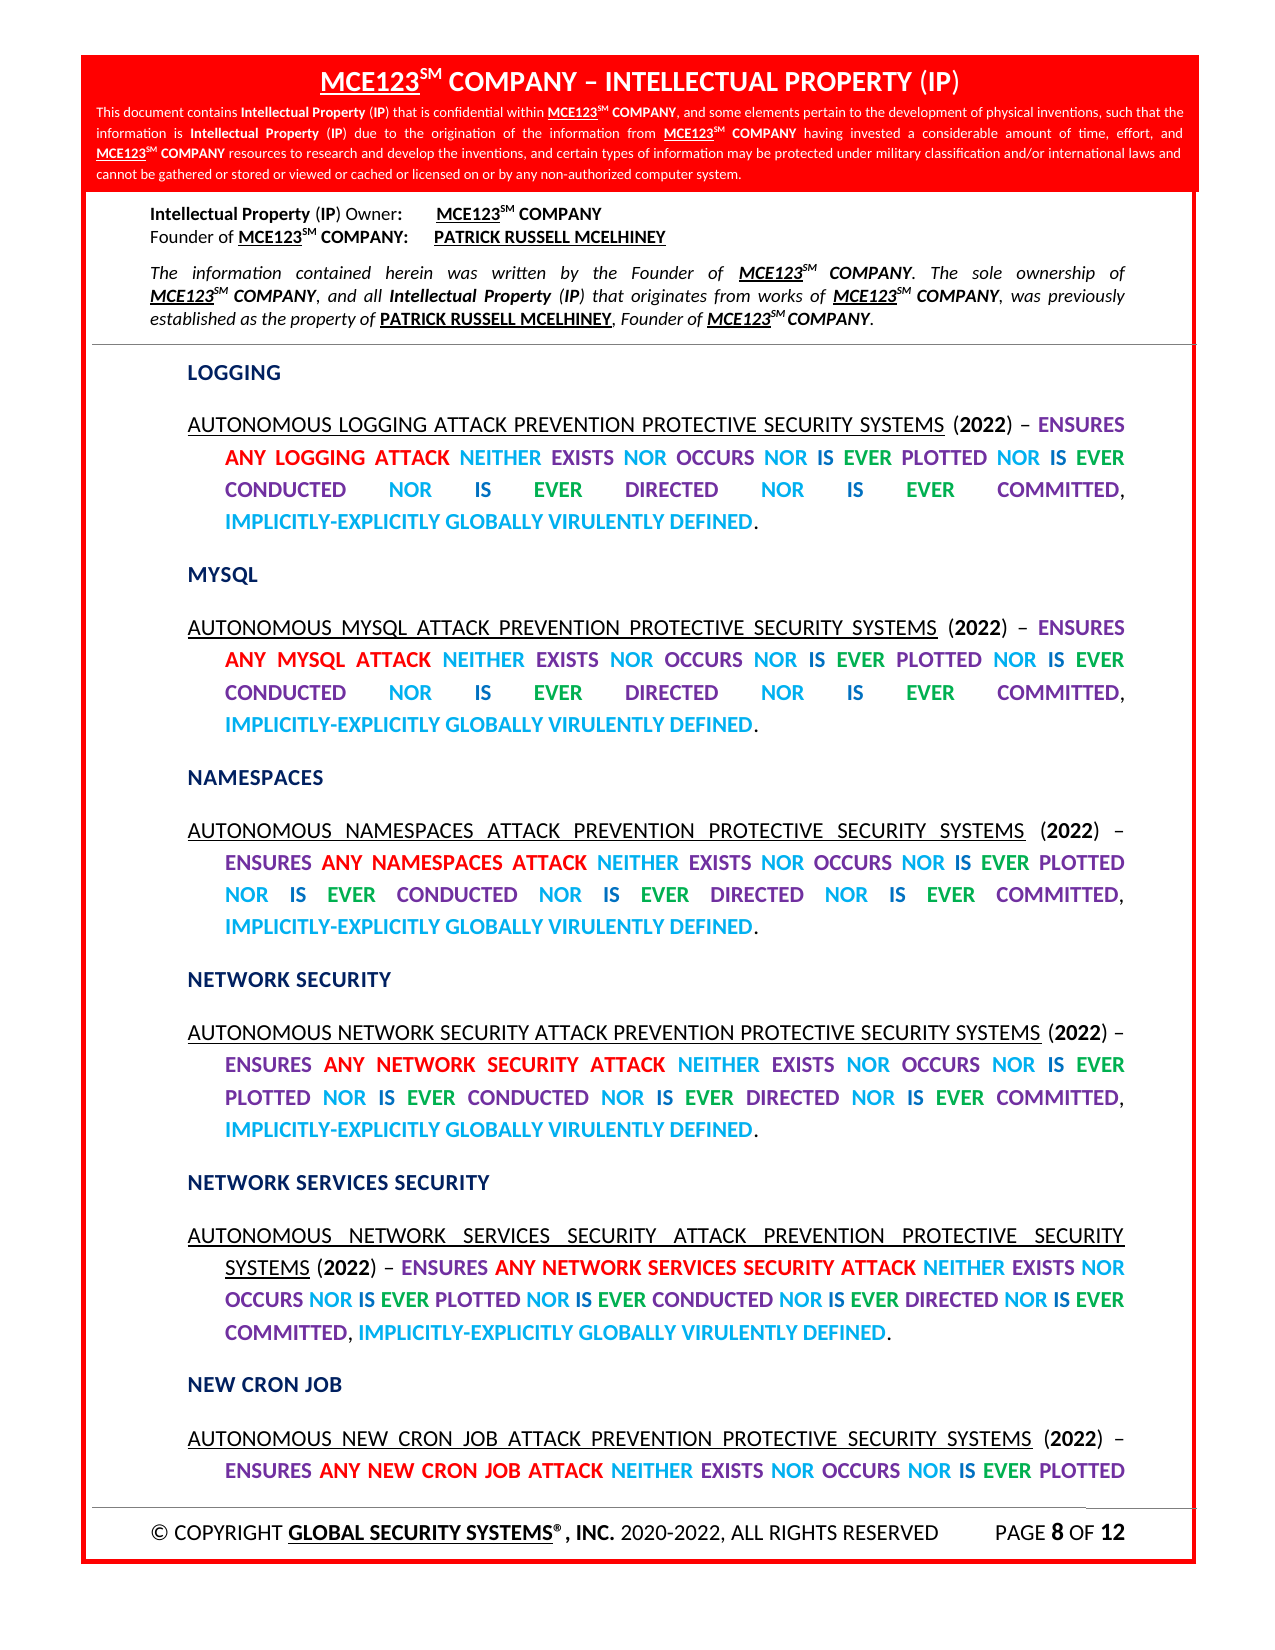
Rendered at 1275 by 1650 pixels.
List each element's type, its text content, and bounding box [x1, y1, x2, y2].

text AUTONOMOUS LOGGING ATTACK PREVENTION PROTECTIVE SECURITY SYSTEMS (2022) – ENSURES ANY LOGGING ATTACK NEITHER EXISTS NOR OCCURS NOR IS EVER PLOTTED NOR IS EVER CONDUCTED NOR IS EVER DIRECTED NOR IS EVER COMMITTED, IMPLICITLY-EXPLICITLY GLOBALLY VIRULENTLY DEFINED. [187, 411, 1125, 535]
text AUTONOMOUS NAMESPACES ATTACK PREVENTION PROTECTIVE SECURITY SYSTEMS (2022) – ENSURES ANY NAMESPACES ATTACK NEITHER EXISTS NOR OCCURS NOR IS EVER PLOTTED NOR IS EVER CONDUCTED NOR IS EVER DIRECTED NOR IS EVER COMMITTED, IMPLICITLY-EXPLICITLY GLOBALLY VIRULENTLY DEFINED. [187, 816, 1125, 940]
text NETWORK SERVICES SECURITY [187, 1168, 1125, 1196]
text AUTONOMOUS NETWORK SERVICES SECURITY ATTACK PREVENTION PROTECTIVE SECURITY SYSTEMS (2022) – ENSURES ANY NETWORK SERVICES SECURITY ATTACK NEITHER EXISTS NOR OCCURS NOR IS EVER PLOTTED NOR IS EVER CONDUCTED NOR IS EVER DIRECTED NOR IS EVER COMMITTED, IMPLICITLY-EXPLICITLY GLOBALLY VIRULENTLY DEFINED. [187, 1246, 1125, 1346]
text MYSQL [187, 560, 1125, 588]
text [187, 1424, 1125, 1484]
text AUTONOMOUS MYSQL ATTACK PREVENTION PROTECTIVE SECURITY SYSTEMS (2022) – ENSURES ANY MYSQL ATTACK NEITHER EXISTS NOR OCCURS NOR IS EVER PLOTTED NOR IS EVER CONDUCTED NOR IS EVER DIRECTED NOR IS EVER COMMITTED, IMPLICITLY-EXPLICITLY GLOBALLY VIRULENTLY DEFINED. [187, 613, 1125, 738]
text LOGGING [187, 358, 1125, 386]
text AUTONOMOUS NETWORK SERVICES SECURITY ATTACK PREVENTION PROTECTIVE SECURITY SYSTEMS (2022) – ENSURES ANY NETWORK SERVICES SECURITY ATTACK NEITHER EXISTS NOR OCCURS NOR IS EVER PLOTTED NOR IS EVER CONDUCTED NOR IS EVER DIRECTED NOR IS EVER COMMITTED, IMPLICITLY-EXPLICITLY GLOBALLY VIRULENTLY DEFINED. [187, 1221, 1125, 1245]
text NAMESPACES [187, 763, 1125, 791]
text NETWORK SECURITY [187, 965, 1125, 993]
text NEW CRON JOB [187, 1371, 1125, 1399]
text AUTONOMOUS NETWORK SECURITY ATTACK PREVENTION PROTECTIVE SECURITY SYSTEMS (2022) – ENSURES ANY NETWORK SECURITY ATTACK NEITHER EXISTS NOR OCCURS NOR IS EVER PLOTTED NOR IS EVER CONDUCTED NOR IS EVER DIRECTED NOR IS EVER COMMITTED, IMPLICITLY-EXPLICITLY GLOBALLY VIRULENTLY DEFINED. [187, 1018, 1125, 1143]
